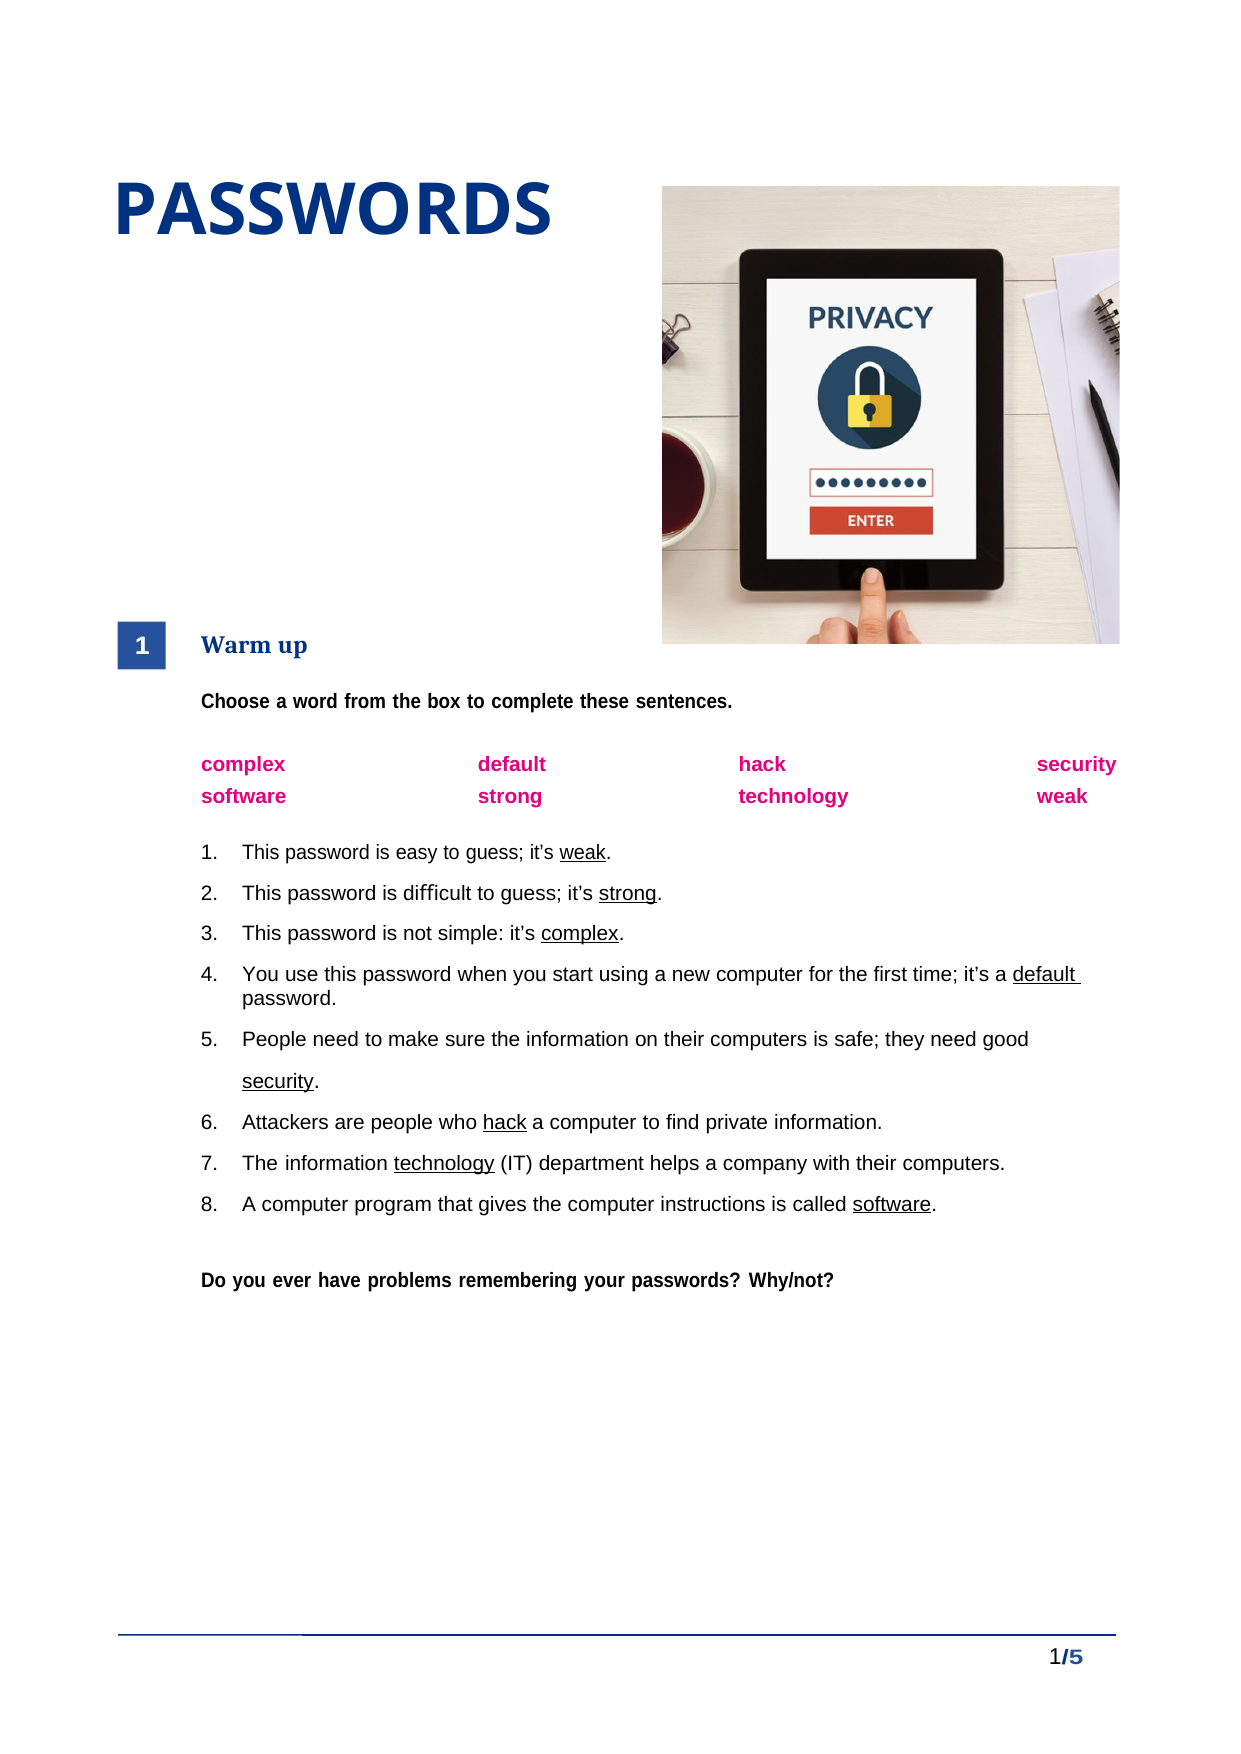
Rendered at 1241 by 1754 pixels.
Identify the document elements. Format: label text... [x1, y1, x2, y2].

title PASSWORDS [112, 157, 1142, 255]
list You use this password when you start using a new computer for the ﬁrst time; it’s a default password. [201, 962, 1142, 1010]
subtitle Choose a word from the box to complete these sentences. [201, 689, 1142, 713]
subtitle This password is easy to guess; it’s weak. [201, 840, 1142, 864]
text software strong technology weak [201, 784, 1142, 808]
text complex default hack security [201, 752, 1142, 776]
subtitle This password is not simple: it’s complex. [201, 921, 1142, 945]
list This password is diﬃcult to guess; it’s strong. [201, 881, 1142, 904]
list security. [242, 1067, 1142, 1093]
subtitle Warm up [201, 631, 1142, 659]
text Do you ever have problems remembering your passwords? Why/not? [201, 1267, 1142, 1291]
list Attackers are people who hack a computer to ﬁnd private information. [201, 1110, 1142, 1134]
picture [662, 186, 1120, 644]
list A computer program that gives the computer instructions is called software. [201, 1191, 1142, 1215]
subtitle The information technology (IT) department helps a company with their computers. [201, 1151, 1142, 1175]
list People need to make sure the information on their computers is safe; they need good [201, 1026, 1142, 1050]
